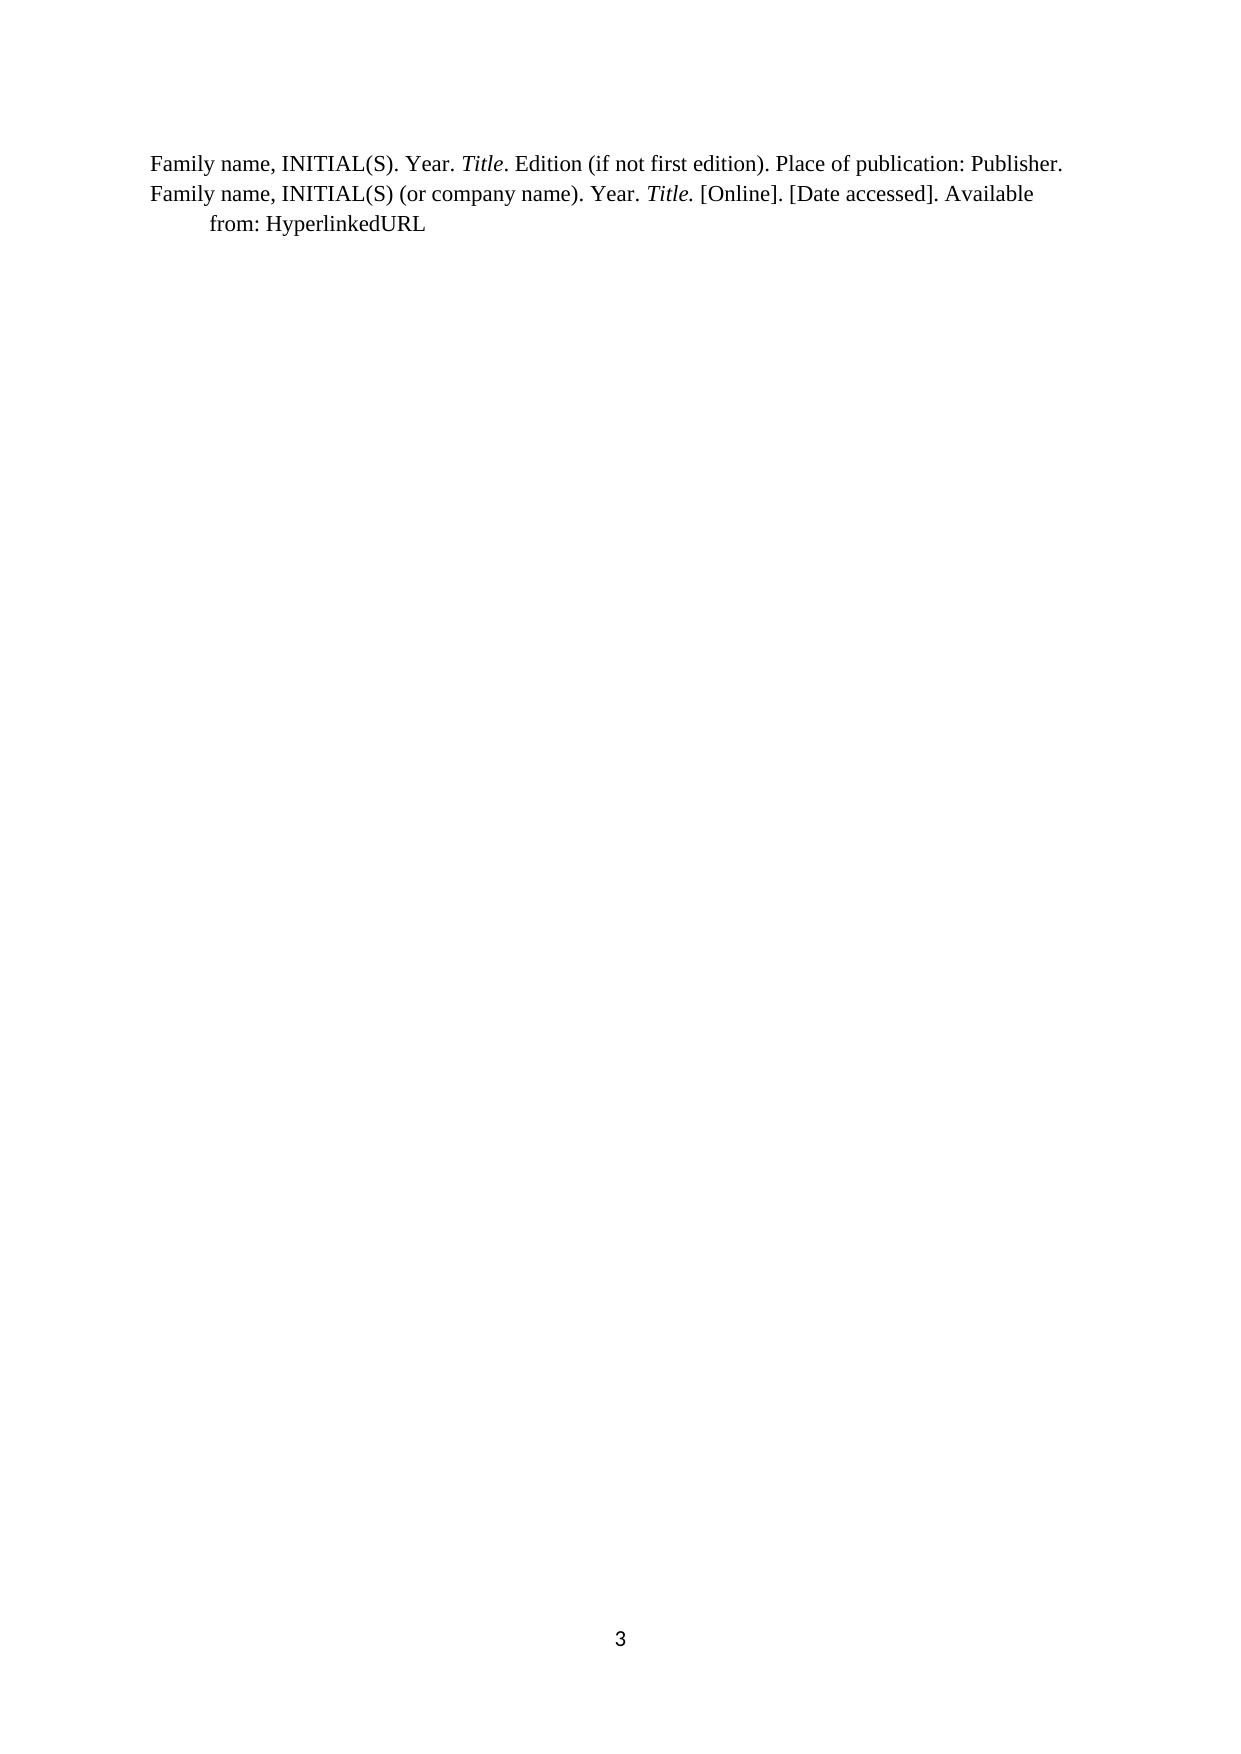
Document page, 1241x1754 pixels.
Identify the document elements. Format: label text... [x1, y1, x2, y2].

text Family name, INITIAL(S) (or company name). Year. Title. [Online]. [Date accessed]. Available from: HyperlinkedURL [150, 180, 1090, 237]
text Family name, INITIAL(S). Year. Title. Edition (if not first edition). Place of publication: Publisher. [150, 150, 1090, 176]
